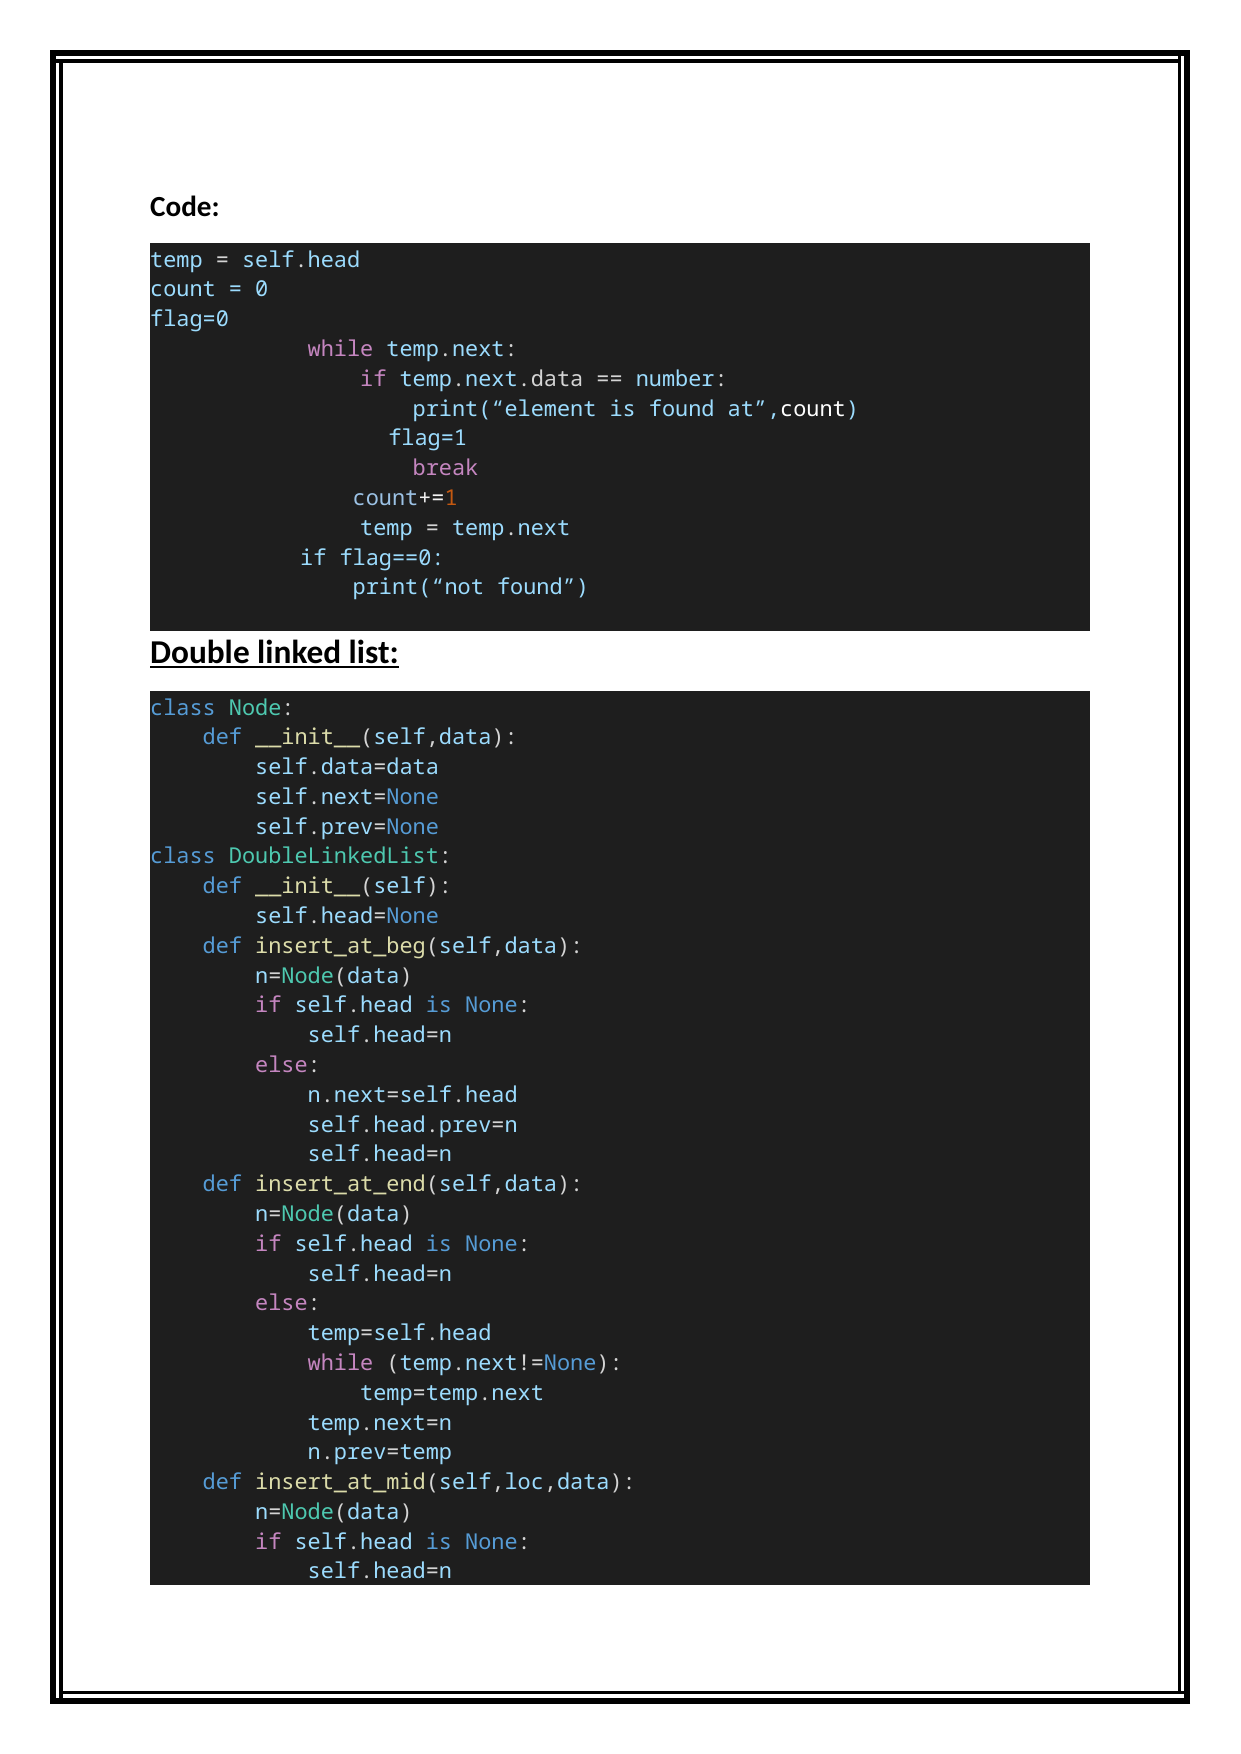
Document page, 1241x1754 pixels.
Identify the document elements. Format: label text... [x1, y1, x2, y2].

text def insert_at_end(self,data): [150, 1168, 1090, 1198]
text self.head=n [150, 1555, 1090, 1585]
text temp.next=n [150, 1406, 1090, 1436]
text while (temp.next!=None): [150, 1347, 1090, 1377]
text temp = temp.next [150, 512, 1090, 541]
text else: [150, 1049, 1090, 1079]
text if self.head is None: [150, 989, 1090, 1019]
text print(“not found”) [150, 571, 1090, 601]
text def __init__(self,data): [150, 721, 1090, 751]
list Code: [150, 188, 1090, 224]
text self.prev=None [150, 811, 1090, 840]
text self.data=data [150, 751, 1090, 781]
text break [150, 452, 1090, 482]
text def insert_at_mid(self,loc,data): [150, 1466, 1090, 1496]
text n.next=self.head [150, 1079, 1090, 1108]
text else: [150, 1287, 1090, 1317]
text self.head=n [150, 1019, 1090, 1049]
text if self.head is None: [150, 1526, 1090, 1555]
text def __init__(self): [150, 870, 1090, 900]
text self.head=n [150, 1257, 1090, 1287]
text self.head.prev=n [150, 1108, 1090, 1138]
text temp=temp.next [150, 1377, 1090, 1406]
text self.head=n [150, 1138, 1090, 1168]
text class DoubleLinkedList: [150, 840, 1090, 870]
text n=Node(data) [150, 1496, 1090, 1526]
text n.prev=temp [150, 1436, 1090, 1466]
text if flag==0: [150, 541, 1090, 571]
text count = 0 [150, 273, 1090, 303]
text print(“element is found at”,count) [150, 392, 1090, 422]
text if self.head is None: [150, 1228, 1090, 1257]
text while temp.next: [150, 333, 1090, 363]
text self.head=None [150, 900, 1090, 930]
text n=Node(data) [150, 1198, 1090, 1228]
text temp=self.head [150, 1317, 1090, 1347]
text class Node: [150, 691, 1090, 721]
text flag=0 [150, 303, 1090, 333]
text flag=1 [150, 422, 1090, 452]
text self.next=None [150, 781, 1090, 811]
text def insert_at_beg(self,data): [150, 930, 1090, 959]
text Double linked list: [150, 631, 1090, 672]
text n=Node(data) [150, 959, 1090, 989]
text if temp.next.data == number: [150, 363, 1090, 392]
text count+=1 [150, 482, 1090, 512]
text temp = self.head [150, 243, 1090, 273]
